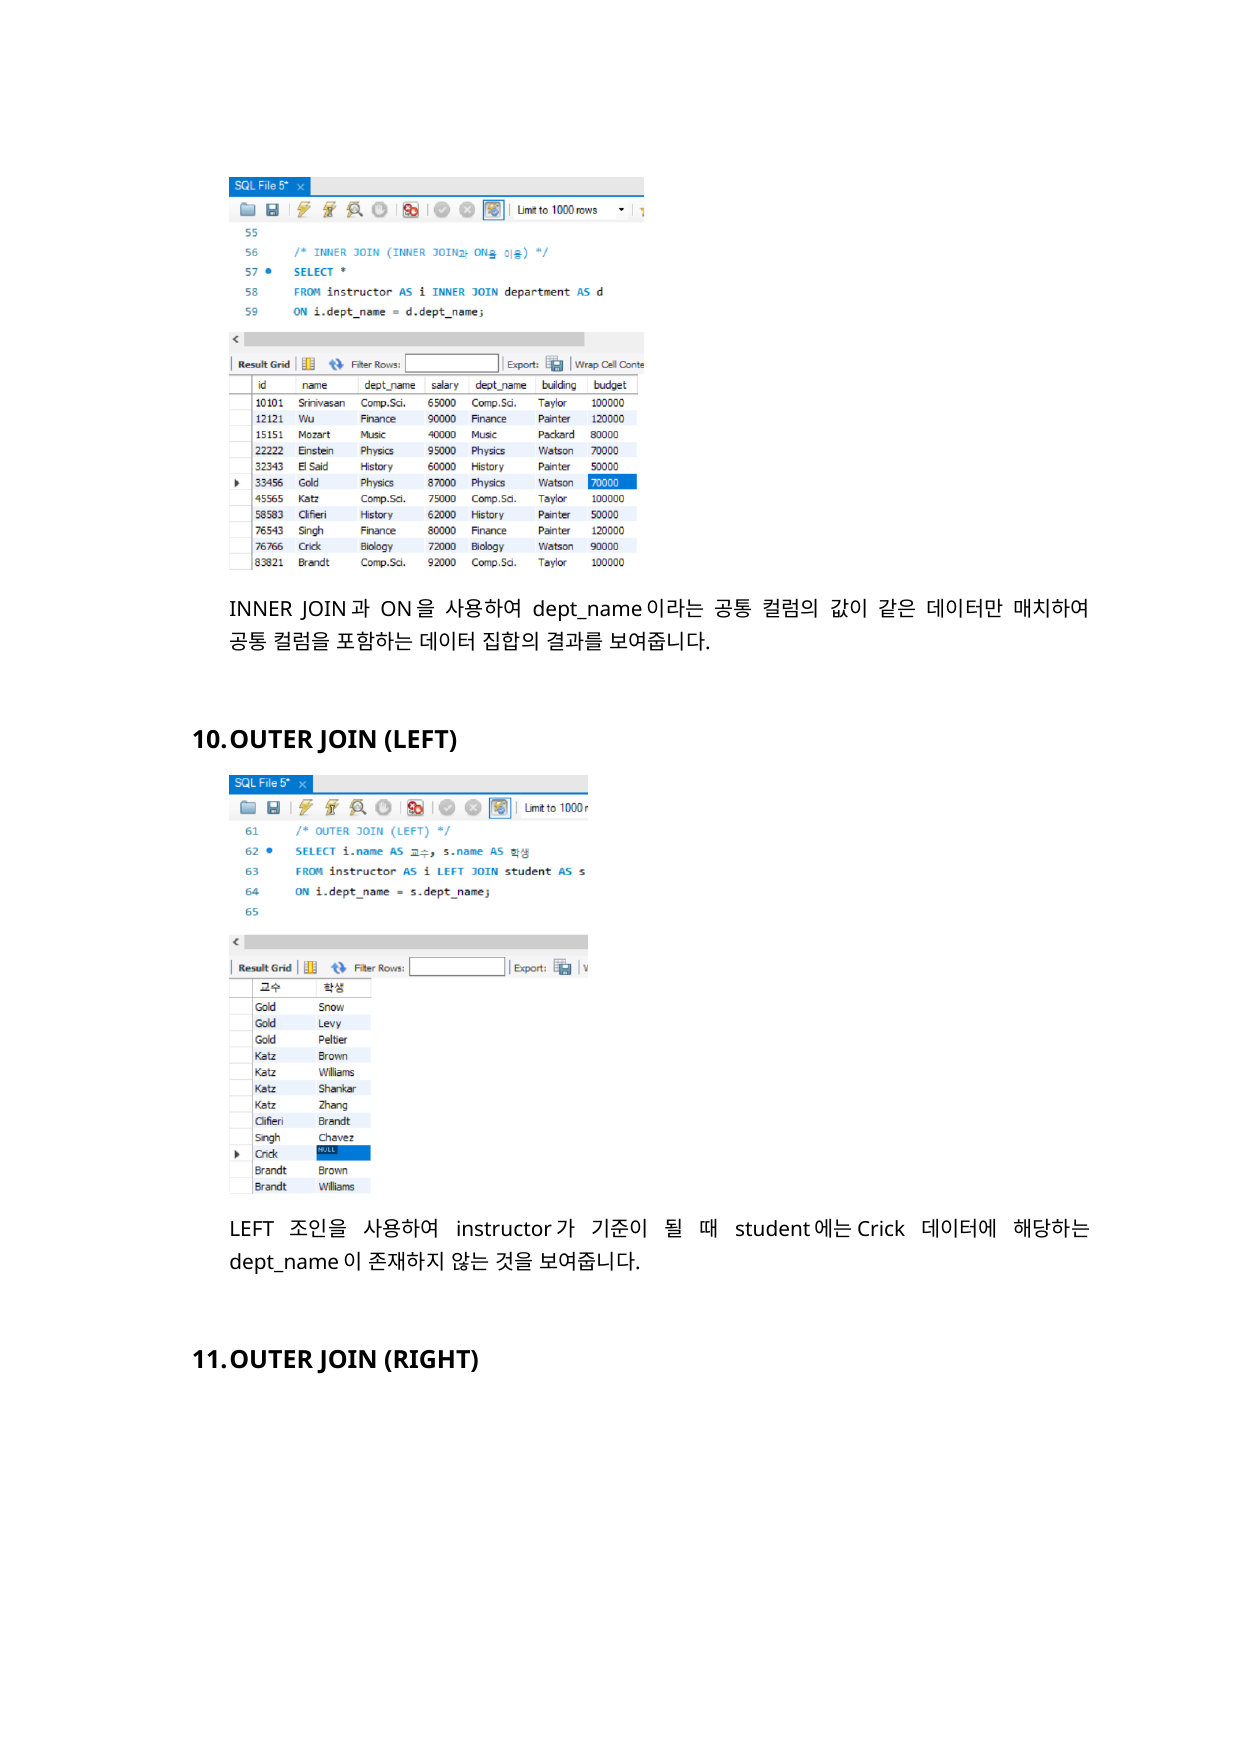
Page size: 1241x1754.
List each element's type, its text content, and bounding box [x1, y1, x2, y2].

picture [229, 775, 588, 1194]
list OUTER JOIN (LEFT) [192, 722, 1090, 756]
list LEFT 조인을 사용하여 instructor가 기준이 될 때 student에는Crick 데이터에 해당하는 dept_name이 존재하지 않는 것을 보여줍니다. [229, 1213, 1090, 1276]
picture [229, 177, 645, 574]
list OUTER JOIN (RIGHT) [192, 1342, 1090, 1376]
list INNER JOIN과 ON을 사용하여 dept_name이라는 공통 컬럼의 값이 같은 데이터만 매치하여 공통 컬럼을 포함하는 데이터 집합의 결과를 보여줍니다. [229, 592, 1090, 655]
